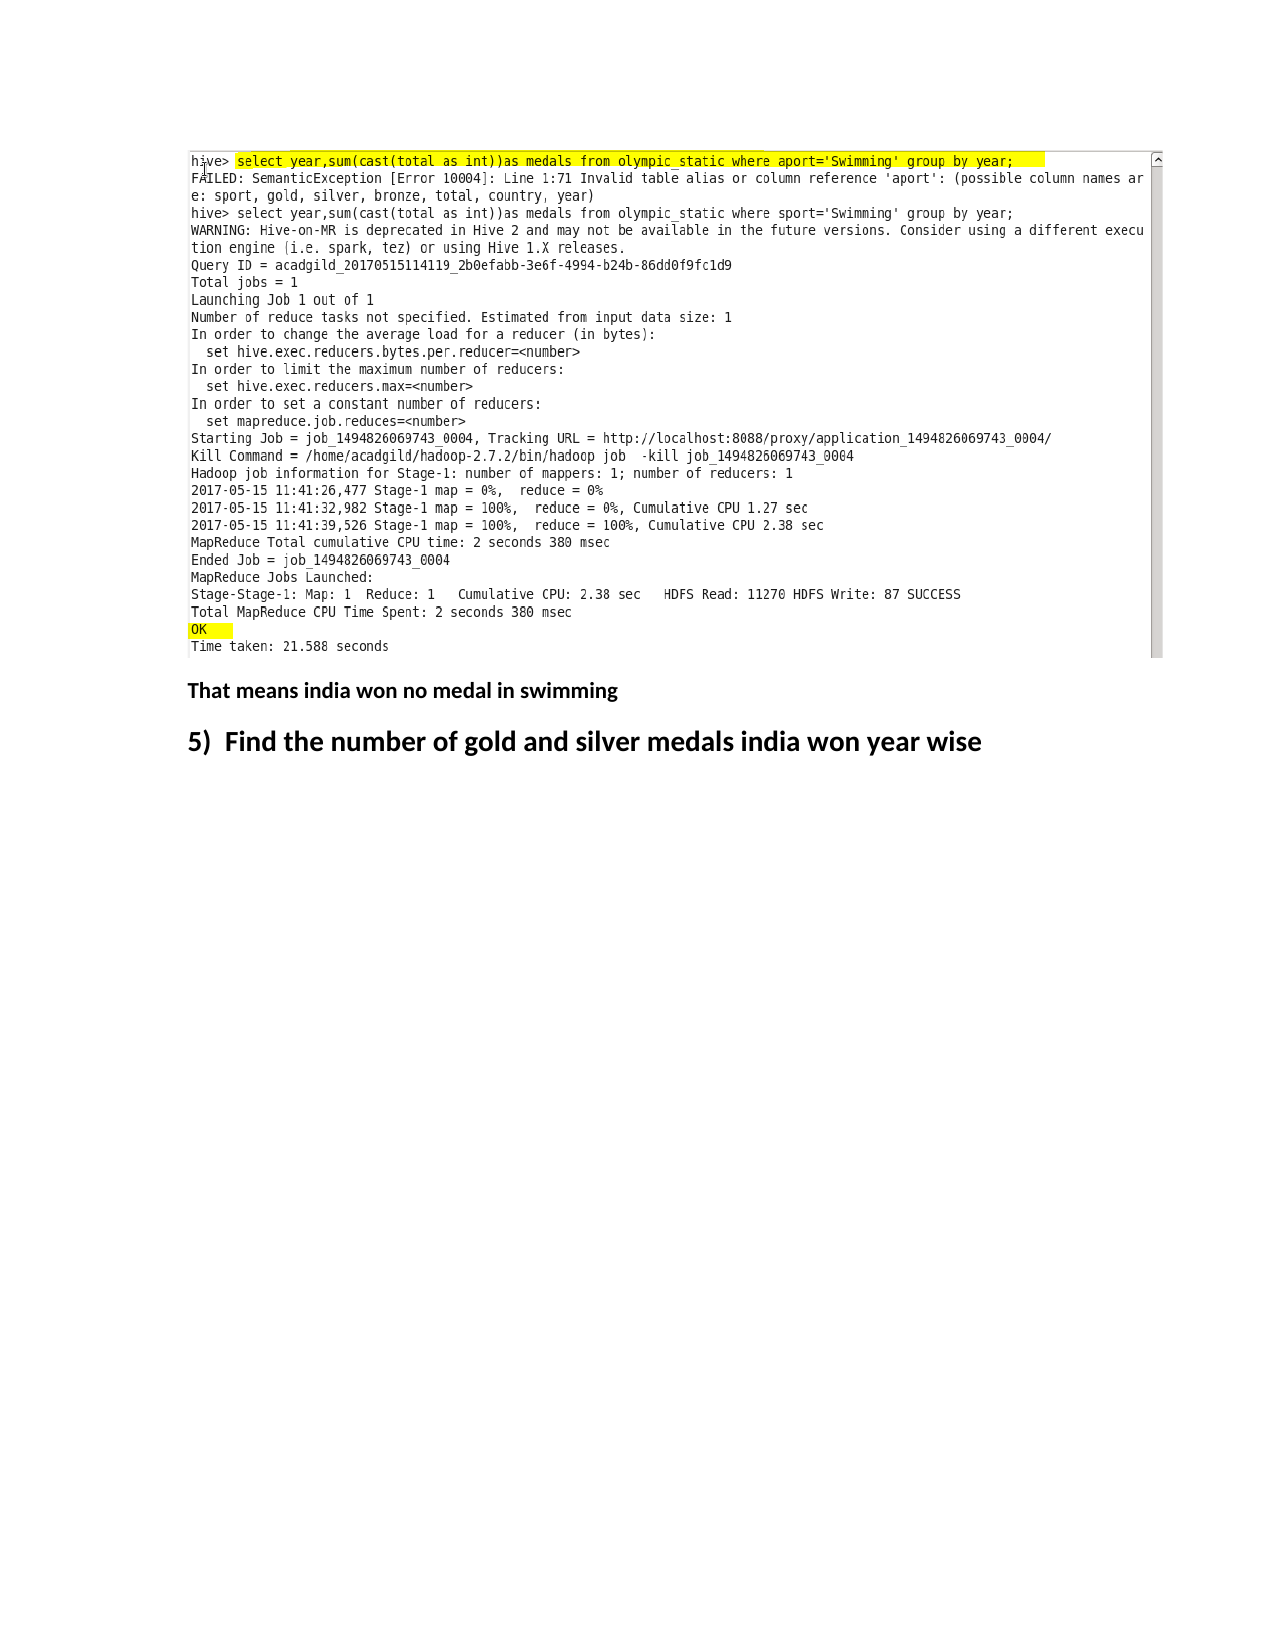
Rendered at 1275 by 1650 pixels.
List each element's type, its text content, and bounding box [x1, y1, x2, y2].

picture [187, 150, 1163, 658]
text That means india won no medal in swimming [187, 676, 1125, 704]
list Find the number of gold and silver medals india won year wise [187, 723, 1125, 759]
